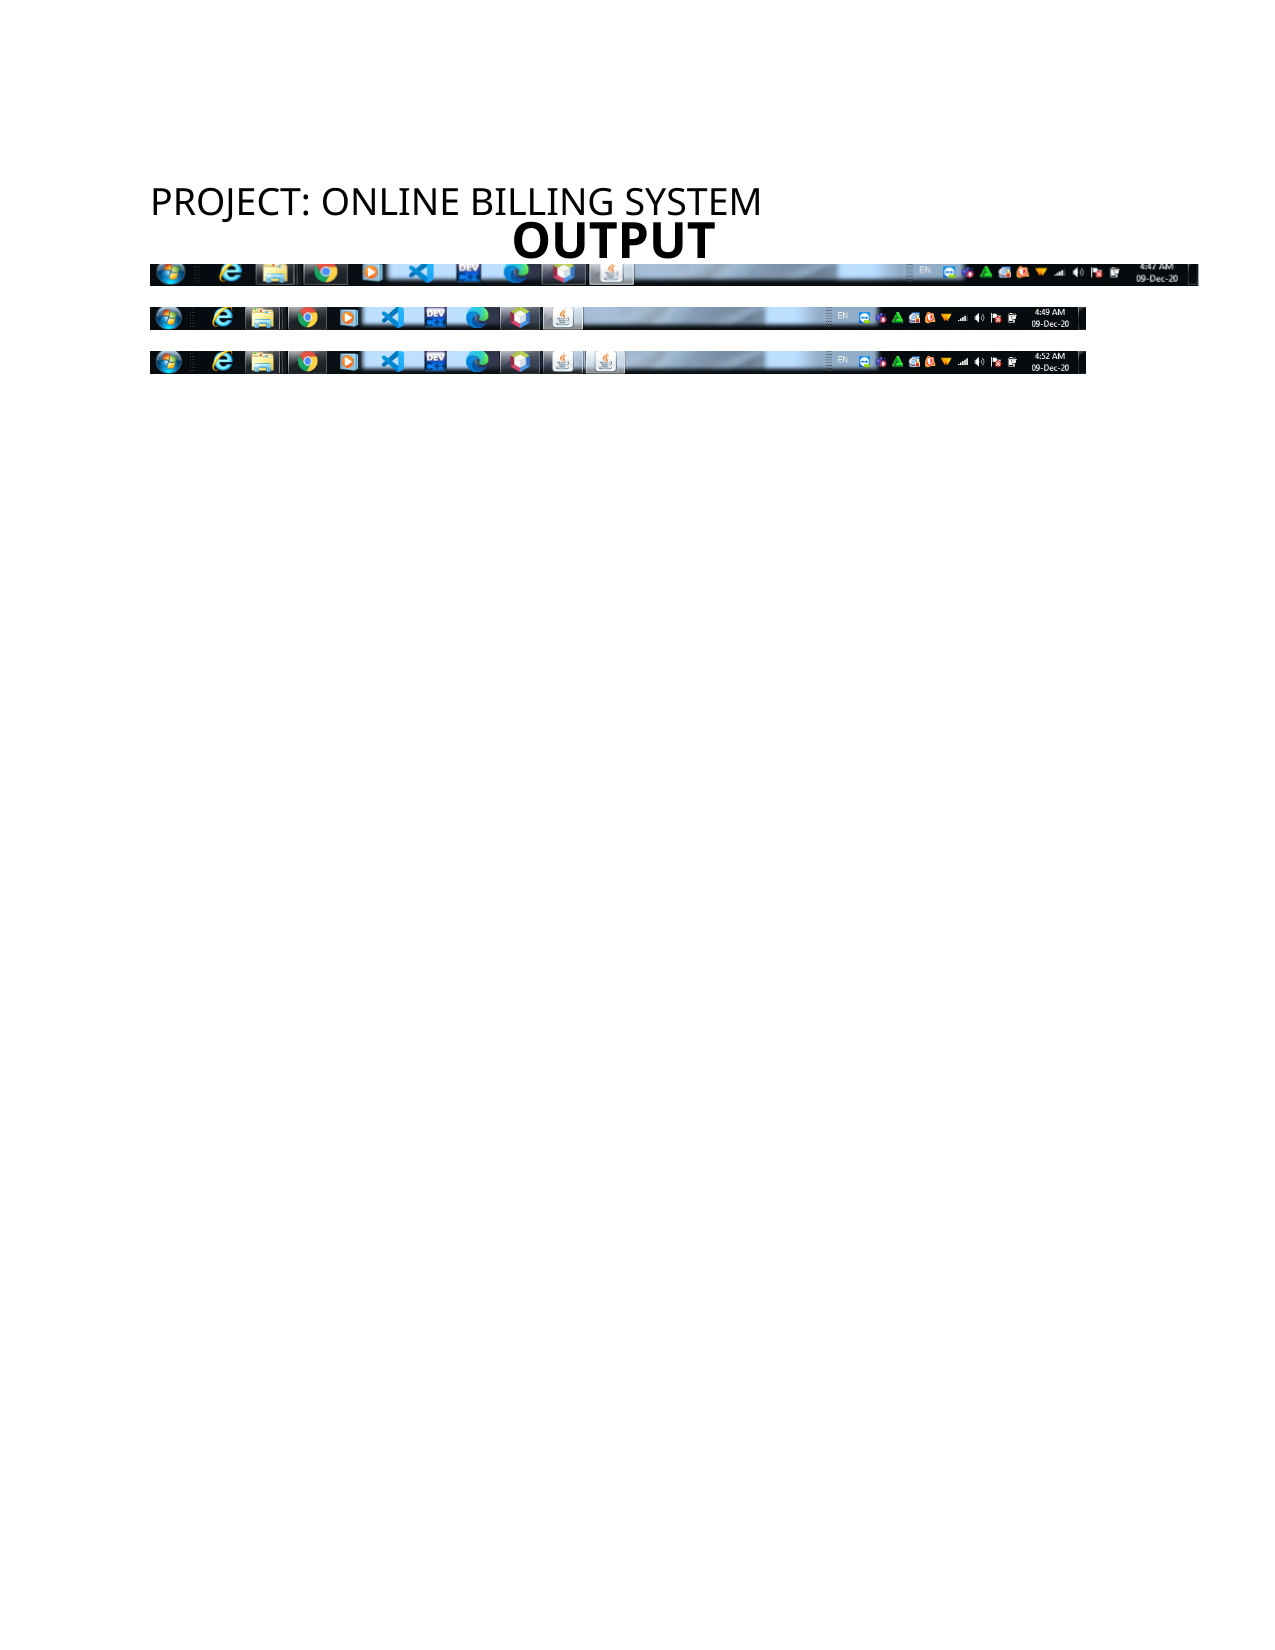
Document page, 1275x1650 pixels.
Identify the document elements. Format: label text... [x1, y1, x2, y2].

text OUTPUT [150, 237, 1125, 264]
text PROJECT: ONLINE BILLING SYSTEM [230, 194, 1125, 221]
text PROJECT: ONLINE BILLING SYSTEM [150, 194, 228, 221]
